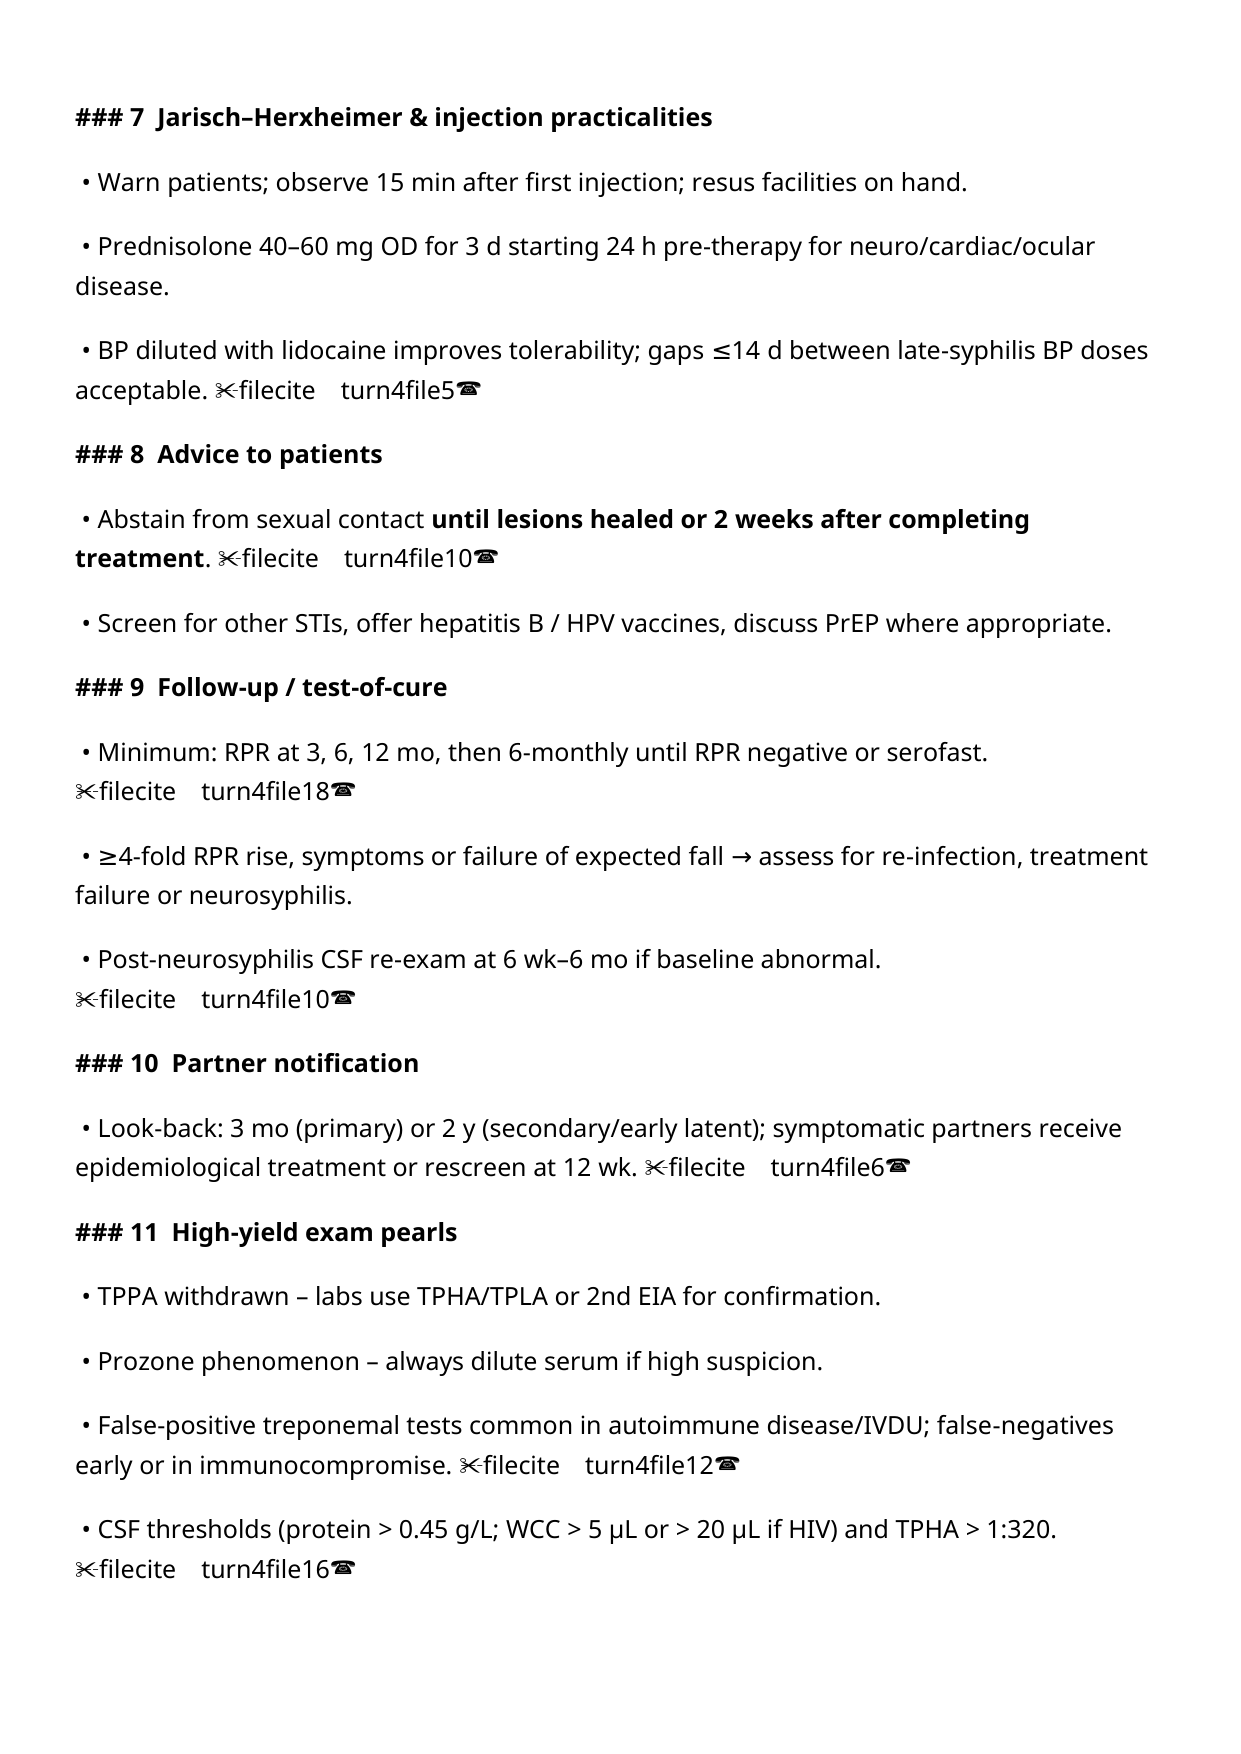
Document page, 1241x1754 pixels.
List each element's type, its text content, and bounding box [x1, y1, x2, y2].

text ### 11 High‑yield exam pearls [75, 1214, 1165, 1249]
text ### 7 Jarisch–Herxheimer & injection practicalities [75, 100, 1165, 134]
text • Abstain from sexual contact until lesions healed or 2 weeks after completing treatment. fileciteturn4file10 [75, 501, 1165, 575]
text • Post‑neurosyphilis CSF re‑exam at 6 wk–6 mo if baseline abnormal. fileciteturn4file10 [75, 942, 1165, 1016]
text • Warn patients; observe 15 min after first injection; resus facilities on hand. [75, 164, 1165, 198]
text • False‑positive treponemal tests common in autoimmune disease/IVDU; false‑negatives early or in immunocompromise. fileciteturn4file12 [75, 1408, 1165, 1482]
text • Minimum: RPR at 3, 6, 12 mo, then 6‑monthly until RPR negative or serofast. fileciteturn4file18 [75, 734, 1165, 808]
text • Prozone phenomenon – always dilute serum if high suspicion. [75, 1343, 1165, 1378]
text ### 9 Follow‑up / test‑of‑cure [75, 670, 1165, 704]
text • BP diluted with lidocaine improves tolerability; gaps ≤14 d between late‑syphilis BP doses acceptable. fileciteturn4file5 [75, 333, 1165, 406]
text • Look‑back: 3 mo (primary) or 2 y (secondary/early latent); symptomatic partners receive epidemiological treatment or rescreen at 12 wk. fileciteturn4file6 [75, 1111, 1165, 1184]
text • ≥4‑fold RPR rise, symptoms or failure of expected fall → assess for re‑infection, treatment failure or neurosyphilis. [75, 838, 1165, 912]
text • TPPA withdrawn – labs use TPHA/TPLA or 2nd EIA for confirmation. [75, 1279, 1165, 1313]
text • CSF thresholds (protein > 0.45 g/L; WCC > 5 µL or > 20 µL if HIV) and TPHA > 1:320. fileciteturn4file16 [75, 1512, 1165, 1586]
text • Prednisolone 40–60 mg OD for 3 d starting 24 h pre‑therapy for neuro/cardiac/ocular disease. [75, 229, 1165, 302]
text • Screen for other STIs, offer hepatitis B / HPV vaccines, discuss PrEP where appropriate. [75, 605, 1165, 639]
text ### 10 Partner notification [75, 1046, 1165, 1080]
text ### 8 Advice to patients [75, 437, 1165, 471]
